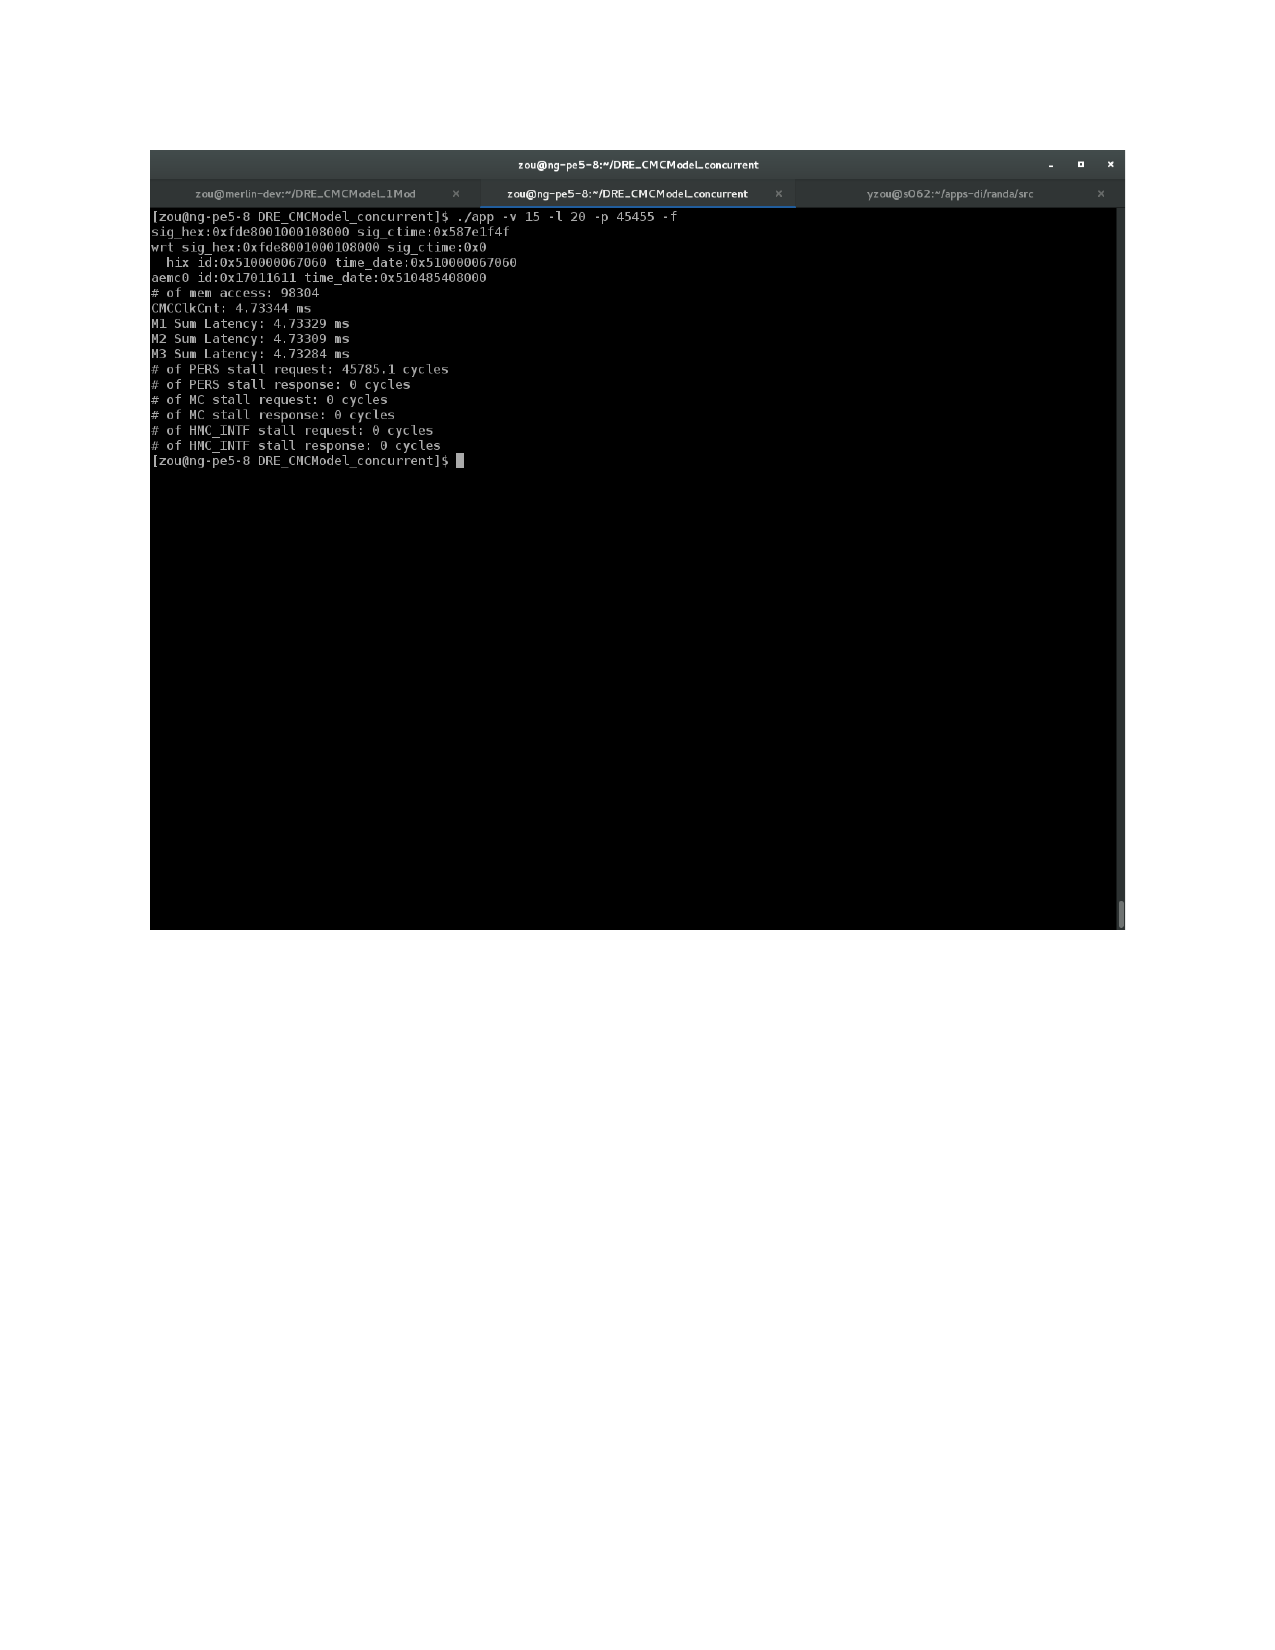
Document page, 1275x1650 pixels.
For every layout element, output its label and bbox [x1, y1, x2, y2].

picture [150, 150, 1125, 930]
